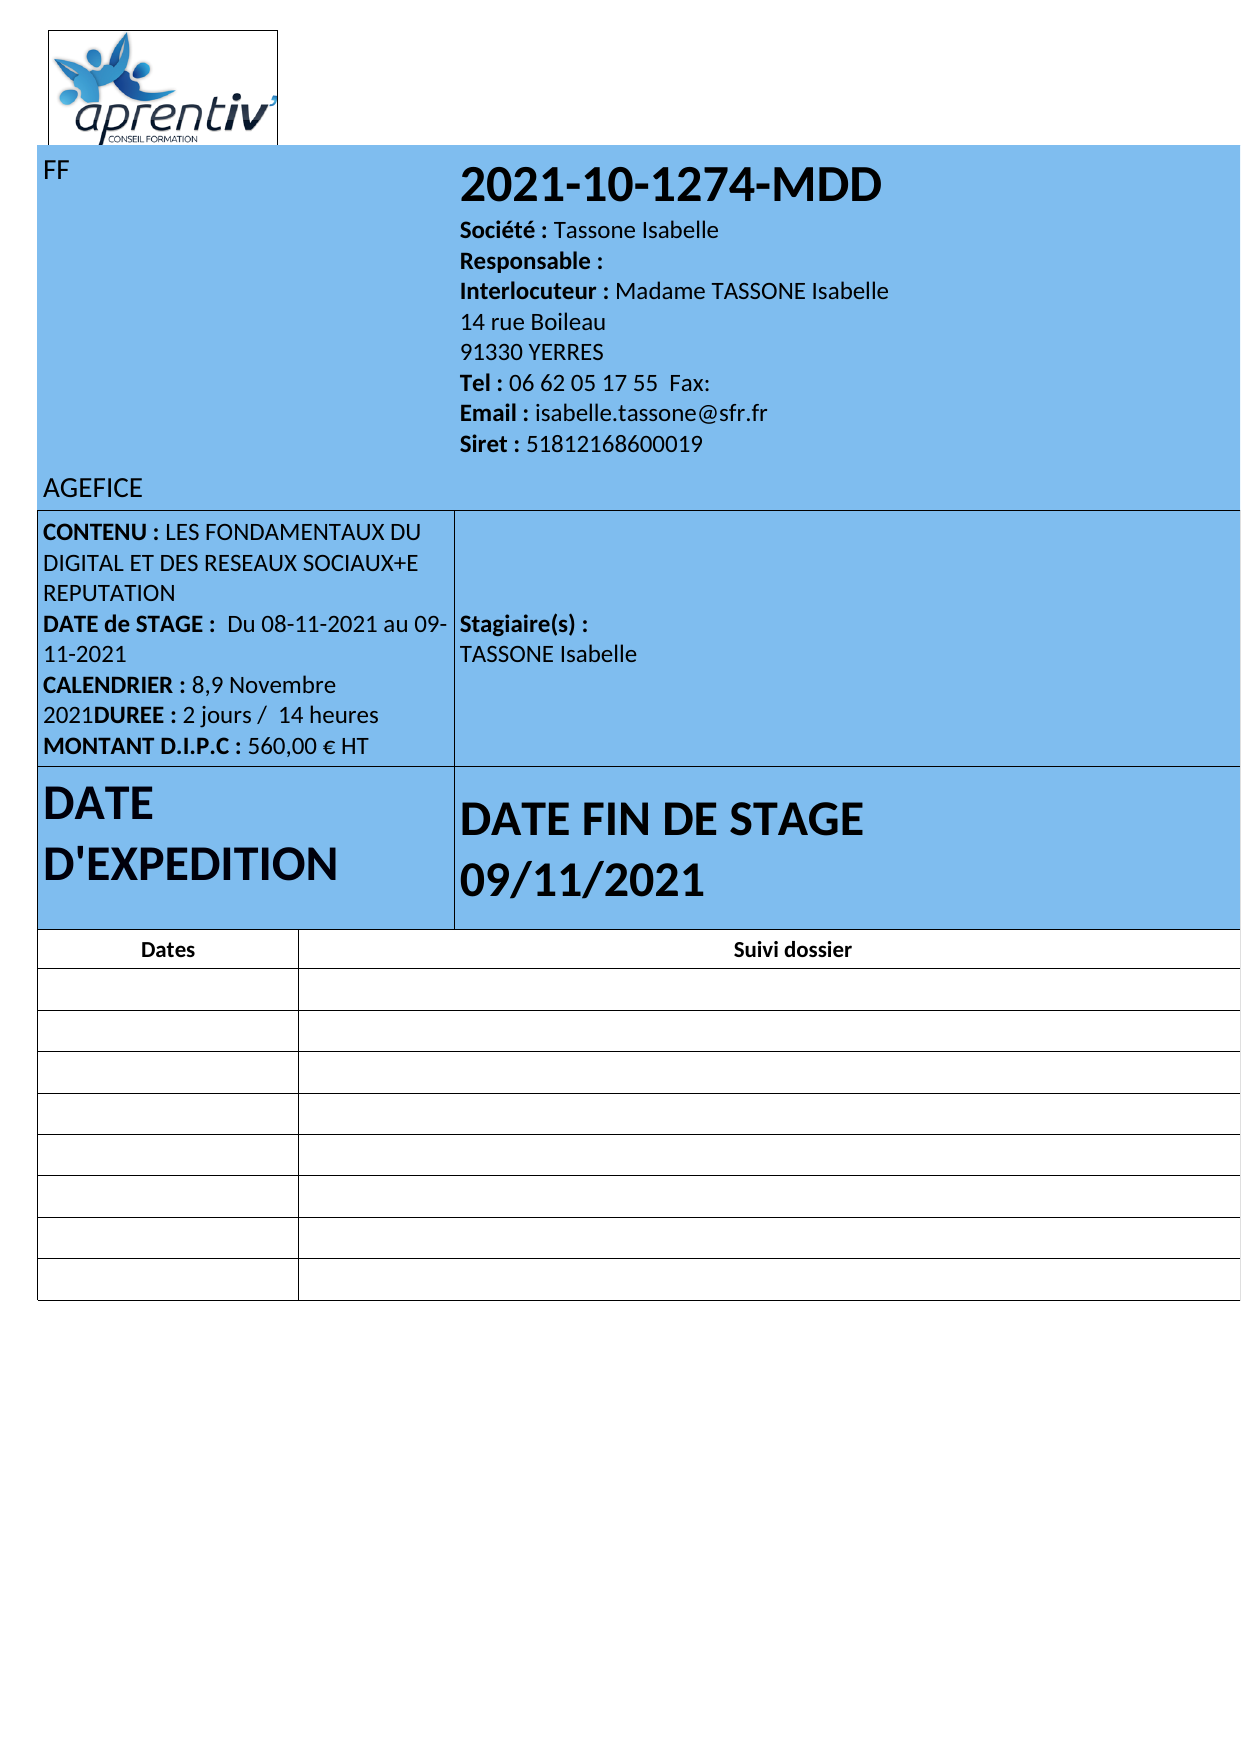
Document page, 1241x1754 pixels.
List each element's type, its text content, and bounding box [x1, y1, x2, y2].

table_cell CONTENU : LES FONDAMENTAUX DU DIGITAL ET DES RESEAUX SOCIAUX+E REPUTATIONDATE de STAGE : Du 08-11-2021 au 09-11-2021CALENDRIER : 8,9 Novembre 2021DUREE : 2 jours / 14 heuresMONTANT D.I.P.C : 560,00 € HT [38, 511, 454, 766]
table_cell [299, 969, 1240, 1009]
table_cell [299, 1094, 1240, 1134]
picture [49, 31, 277, 145]
table_cell [299, 1176, 1240, 1217]
table_cell DATE FIN DE STAGE 09/11/2021 [455, 767, 1240, 929]
table_cell Stagiaire(s) : TASSONE Isabelle [455, 511, 1240, 766]
table_header Suivi dossier [299, 930, 1240, 968]
table_cell [299, 1135, 1240, 1175]
table_cell [38, 1176, 298, 1217]
table_cell AGEFICE [38, 465, 1240, 510]
table_cell [299, 1218, 1240, 1258]
table_cell [299, 1259, 1240, 1300]
table_cell DATE D'EXPEDITION [38, 767, 454, 929]
table_cell [38, 1011, 298, 1051]
table_cell [38, 1218, 298, 1258]
table_cell [38, 1259, 298, 1300]
table_cell [38, 969, 298, 1009]
table_cell [299, 1011, 1240, 1051]
table_header FF [38, 146, 454, 464]
table_cell [38, 1094, 298, 1134]
table_cell [299, 1052, 1240, 1092]
table_cell [38, 1052, 298, 1092]
table_header Dates [38, 930, 298, 968]
table_header 2021-10-1274-MDDSociété : Tassone IsabelleResponsable : Interlocuteur : Madame TASSONE Isabelle14 rue Boileau91330 YERRESTel : 06 62 05 17 55 Fax: Email : isabelle.tassone@sfr.frSiret : 51812168600019 [455, 146, 1240, 464]
table_cell [38, 1135, 298, 1175]
